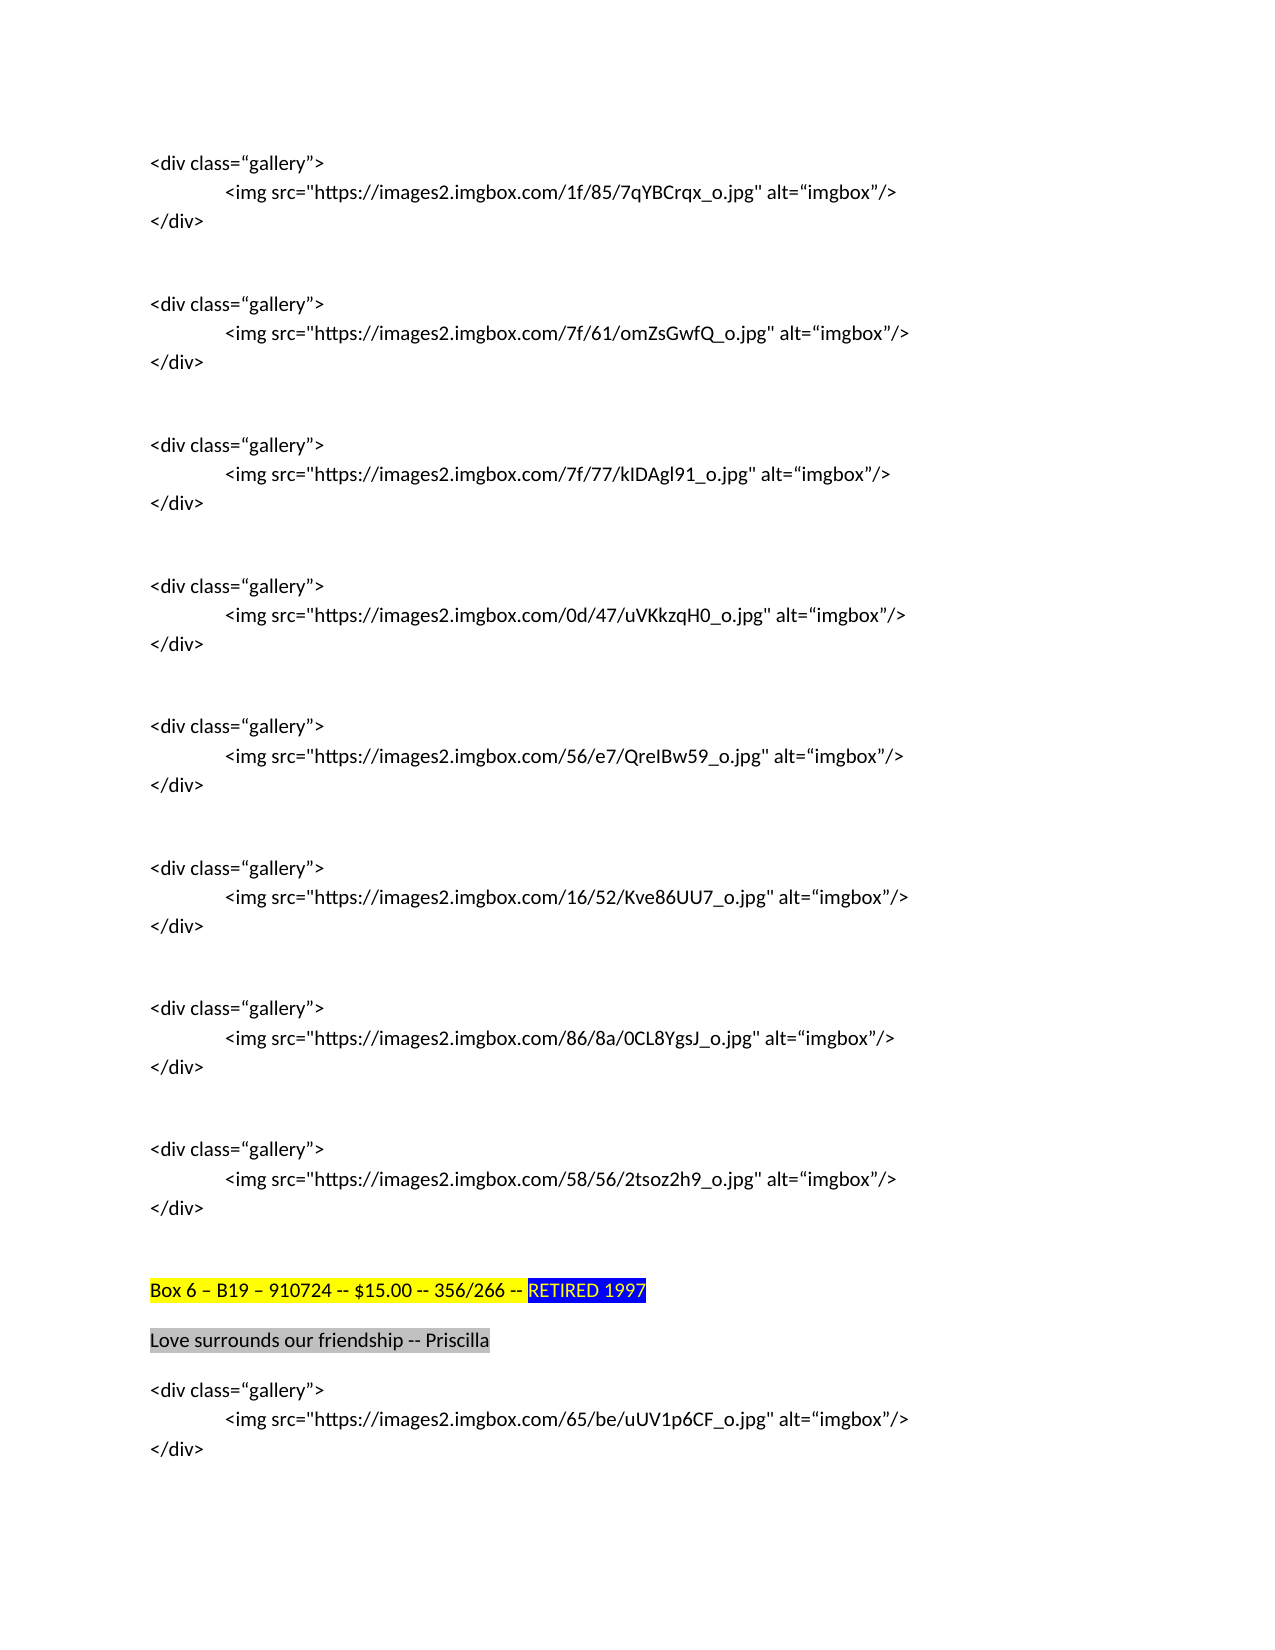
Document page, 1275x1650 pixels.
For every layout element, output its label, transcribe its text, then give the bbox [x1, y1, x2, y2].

text <div class=“gallery”> <img src="https://images2.imgbox.com/1f/85/7qYBCrqx_o.jpg" alt=“imgbox”/> </div> [150, 150, 1125, 266]
text <div class=“gallery”> <img src="https://images2.imgbox.com/0d/47/uVKkzqH0_o.jpg" alt=“imgbox”/> </div> [150, 573, 1125, 689]
text <div class=“gallery”> <img src="https://images2.imgbox.com/65/be/uUV1p6CF_o.jpg" alt=“imgbox”/> </div> [150, 1377, 1125, 1493]
text Box 6 – B19 – 910724 -- $15.00 -- 356/266 -- RETIRED 1997 [150, 1277, 1125, 1303]
text <div class=“gallery”> <img src="https://images2.imgbox.com/7f/77/kIDAgl91_o.jpg" alt=“imgbox”/> </div> [150, 432, 1125, 548]
text <div class=“gallery”> <img src="https://images2.imgbox.com/16/52/Kve86UU7_o.jpg" alt=“imgbox”/> </div> [150, 855, 1125, 971]
text Love surrounds our friendship -- Priscilla [150, 1327, 1125, 1353]
text <div class=“gallery”> <img src="https://images2.imgbox.com/86/8a/0CL8YgsJ_o.jpg" alt=“imgbox”/> </div> [150, 996, 1125, 1112]
text <div class=“gallery”> <img src="https://images2.imgbox.com/56/e7/QreIBw59_o.jpg" alt=“imgbox”/> </div> [150, 714, 1125, 830]
text <div class=“gallery”> <img src="https://images2.imgbox.com/58/56/2tsoz2h9_o.jpg" alt=“imgbox”/> </div> [150, 1137, 1125, 1252]
text <div class=“gallery”> <img src="https://images2.imgbox.com/7f/61/omZsGwfQ_o.jpg" alt=“imgbox”/> </div> [150, 291, 1125, 407]
